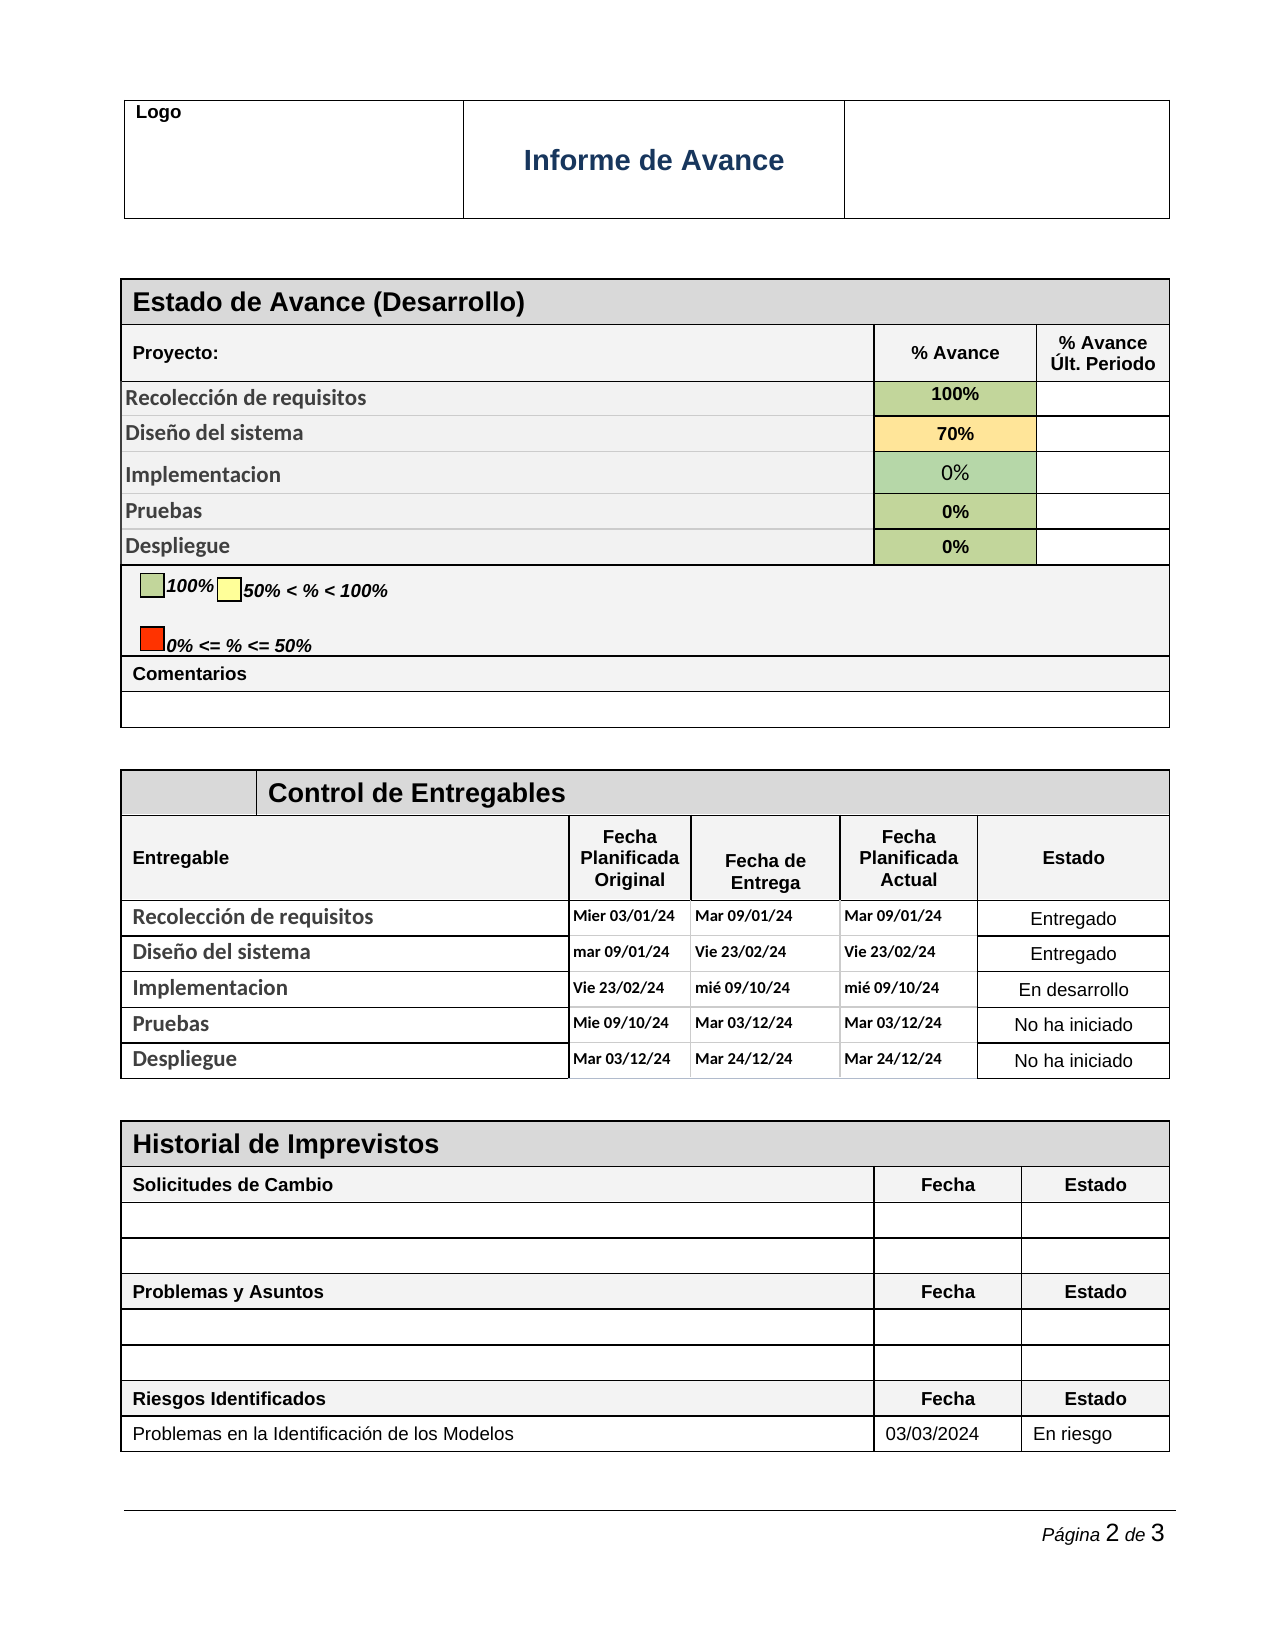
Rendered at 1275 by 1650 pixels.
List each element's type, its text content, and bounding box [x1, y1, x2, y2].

table_cell Problemas en la Identificación de los Modelos [122, 1417, 873, 1451]
table_cell Proyecto: [122, 325, 873, 381]
table_cell Fecha [875, 1167, 1021, 1201]
table_cell Vie 23/02/24 [841, 936, 977, 971]
table_cell Implementacion [122, 972, 568, 1006]
table_cell Mar 09/01/24 [691, 901, 839, 935]
table_cell Despliegue [122, 530, 873, 564]
table_cell No ha iniciado [978, 1044, 1169, 1078]
table_cell Recolección de requisitos [122, 901, 568, 935]
table_cell Mar 09/01/24 [841, 901, 977, 935]
table_cell [1037, 417, 1169, 451]
table_cell mié 09/10/24 [841, 972, 977, 1006]
table_cell [1022, 1310, 1169, 1344]
table_cell Mar 03/12/24 [841, 1008, 977, 1042]
table_cell En riesgo [1022, 1417, 1169, 1451]
table_cell Pruebas [122, 494, 873, 528]
table_cell mié 09/10/24 [691, 972, 839, 1006]
table_cell [122, 1203, 873, 1237]
table_cell Mier 03/01/24 [570, 901, 690, 935]
table_cell Riesgos Identificados [122, 1381, 873, 1415]
table_cell [1022, 1239, 1169, 1273]
table_cell Fecha Planificada Original [570, 816, 690, 899]
table_cell Pruebas [122, 1008, 568, 1042]
table_cell [122, 566, 1169, 655]
table_cell [1022, 1346, 1169, 1379]
table_cell Fecha [875, 1381, 1021, 1415]
table_cell [122, 1310, 873, 1344]
table_cell Solicitudes de Cambio [122, 1167, 873, 1201]
table_cell Problemas y Asuntos [122, 1274, 873, 1308]
table_cell [1037, 530, 1169, 564]
table_cell [1037, 452, 1169, 493]
table_header Estado de Avance (Desarrollo) [122, 280, 1169, 324]
table_cell [875, 1239, 1021, 1273]
table_cell Estado [1022, 1381, 1169, 1415]
table_cell Entregado [978, 901, 1169, 935]
table_cell % Avance Últ. Periodo [1037, 325, 1169, 381]
table_cell Entregado [978, 937, 1169, 971]
table_cell [1037, 382, 1169, 415]
table_cell Mar 24/12/24 [840, 1043, 977, 1078]
table_cell Recolección de requisitos [122, 382, 873, 415]
table_cell En desarrollo [978, 972, 1169, 1006]
table_cell Mie 09/10/24 [570, 1008, 690, 1042]
table_header [122, 771, 256, 814]
table_cell Vie 23/02/24 [570, 972, 690, 1006]
table_cell [122, 1239, 873, 1273]
table_cell [875, 1346, 1021, 1379]
table_cell [1022, 1203, 1169, 1237]
table_cell Diseño del sistema [122, 416, 873, 451]
table_cell Fecha Planificada Actual [841, 816, 977, 899]
table_cell mar 09/01/24 [570, 936, 690, 971]
table_cell 0% [875, 494, 1036, 528]
table_cell [122, 1346, 873, 1379]
table_cell 0% [875, 530, 1036, 564]
table_cell 0% [875, 452, 1036, 493]
table_cell [875, 1203, 1021, 1237]
table_cell Vie 23/02/24 [691, 936, 839, 971]
table_cell Comentarios [122, 657, 1169, 691]
table_cell Despliegue [122, 1044, 568, 1078]
table_cell 70% [875, 417, 1036, 451]
table_cell % Avance [875, 325, 1036, 381]
table_cell Entregable [122, 816, 568, 899]
table_cell 03/03/2024 [875, 1417, 1021, 1451]
table_header Control de Entregables [257, 771, 1169, 814]
table_cell Estado [1022, 1274, 1169, 1308]
table_cell [1037, 494, 1169, 528]
table_cell Estado [978, 816, 1169, 899]
table_cell Mar 03/12/24 [691, 1008, 839, 1042]
table_cell Implementacion [122, 452, 873, 493]
table_cell Estado [1022, 1167, 1169, 1201]
table_cell [122, 692, 1169, 726]
table_cell Mar 03/12/24 [570, 1043, 691, 1078]
table_cell Fecha [875, 1274, 1021, 1308]
table_cell Fecha de Entrega [692, 816, 839, 899]
table_cell Diseño del sistema [122, 937, 568, 971]
table_header Historial de Imprevistos [122, 1122, 1169, 1166]
table_cell Mar 24/12/24 [691, 1043, 840, 1078]
table_cell 100% [875, 382, 1036, 415]
table_cell No ha iniciado [978, 1008, 1169, 1042]
table_cell [875, 1310, 1021, 1344]
